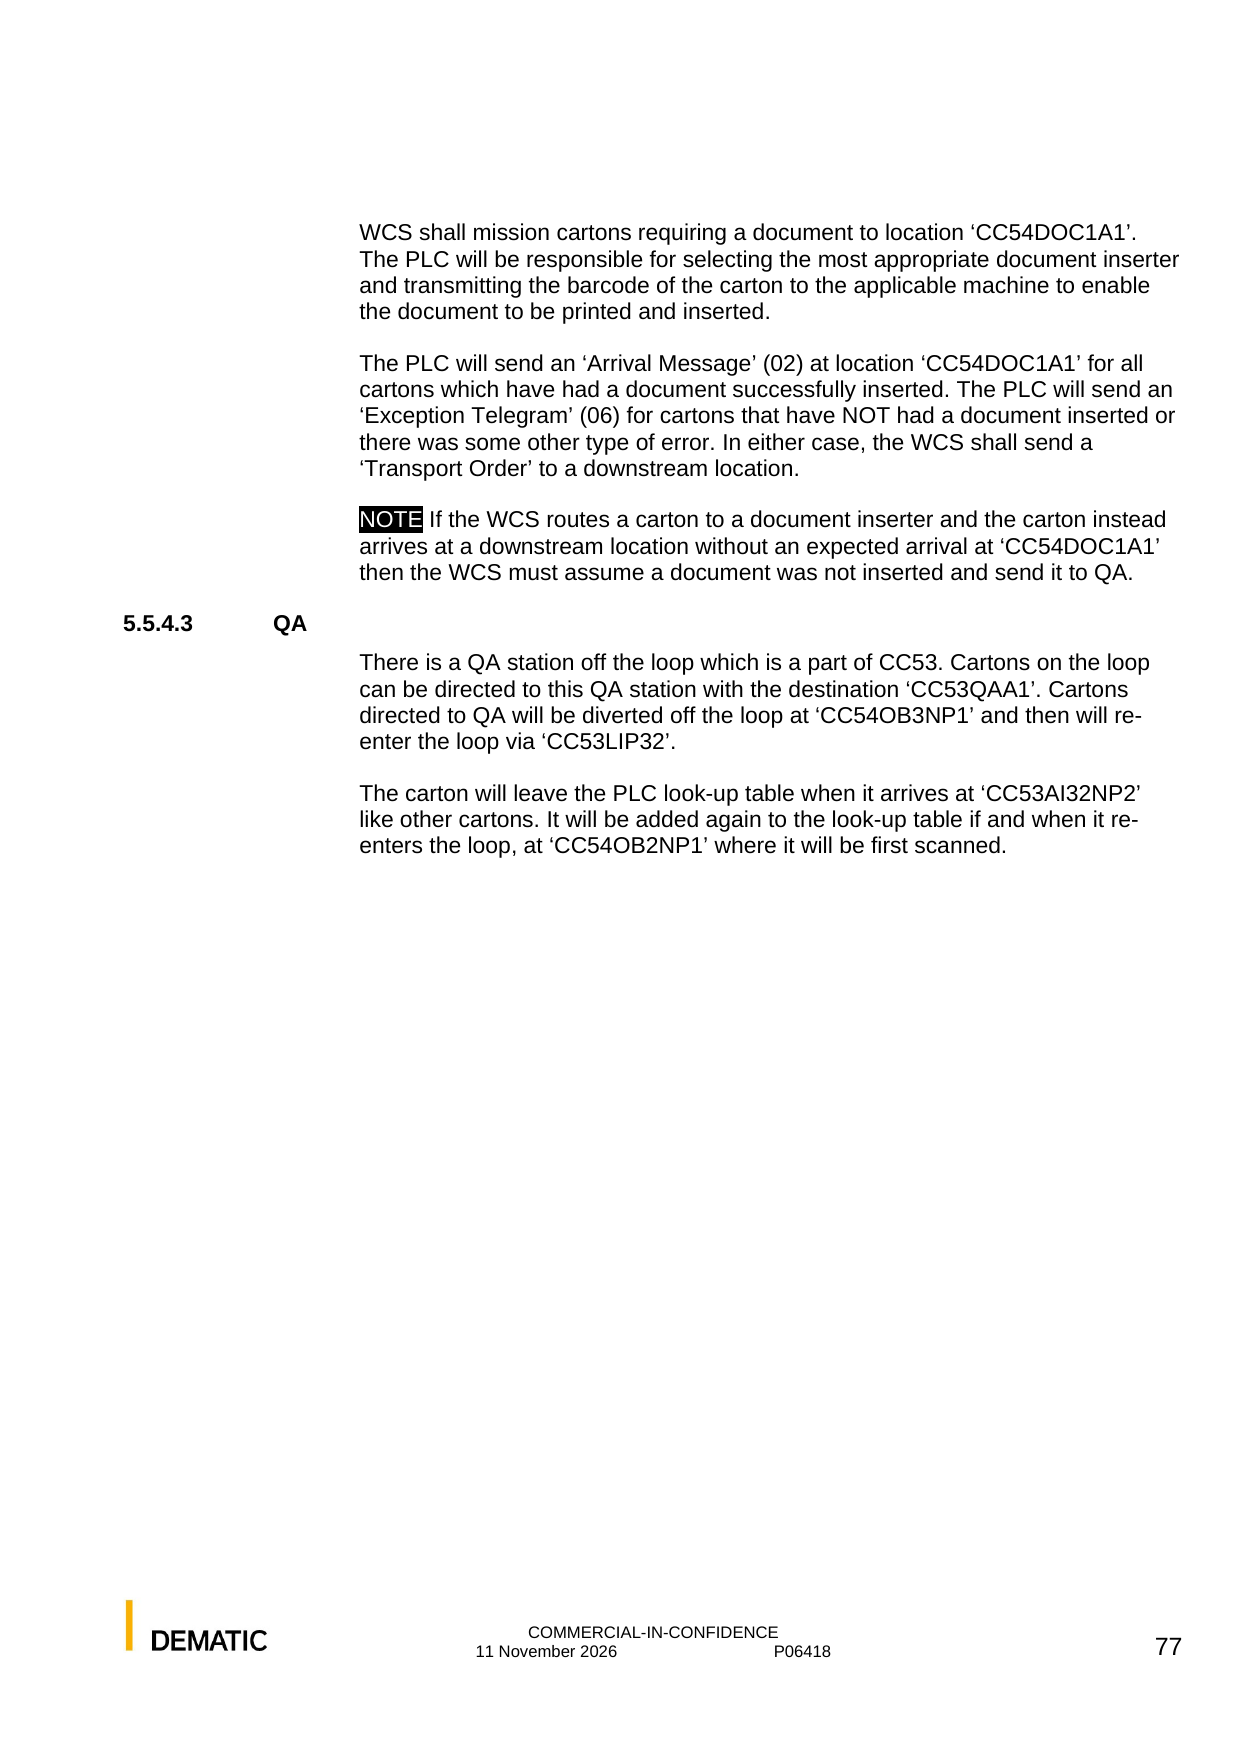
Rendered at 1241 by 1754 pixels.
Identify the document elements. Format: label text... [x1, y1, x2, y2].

text There is a QA station off the loop which is a part of CC53. Cartons on the loop can be directed to this QA station with the destination ‘CC53QAA1’. Cartons directed to QA will be diverted off the loop at ‘CC54OB3NP1’ and then will re-enter the loop via ‘CC53LIP32’. [359, 649, 1180, 755]
text WCS shall mission cartons requiring a document to location ‘CC54DOC1A1’. The PLC will be responsible for selecting the most appropriate document inserter and transmitting the barcode of the carton to the applicable machine to enable the document to be printed and inserted. [359, 219, 1180, 324]
text NOTE If the WCS routes a carton to a document inserter and the carton instead arrives at a downstream location without an expected arrival at ‘CC54DOC1A1’ then the WCS must assume a document was not inserted and send it to QA. [359, 506, 1180, 585]
subtitle QA [123, 610, 1180, 637]
text The PLC will send an ‘Arrival Message’ (02) at location ‘CC54DOC1A1’ for all cartons which have had a document successfully inserted. The PLC will send an ‘Exception Telegram’ (06) for cartons that have NOT had a document inserted or there was some other type of error. In either case, the WCS shall send a ‘Transport Order’ to a downstream location. [359, 349, 1180, 481]
text The carton will leave the PLC look-up table when it arrives at ‘CC53AI32NP2’ like other cartons. It will be added again to the look-up table if and when it re-enters the loop, at ‘CC54OB2NP1’ where it will be first scanned. [359, 780, 1180, 859]
picture [122, 1597, 272, 1657]
